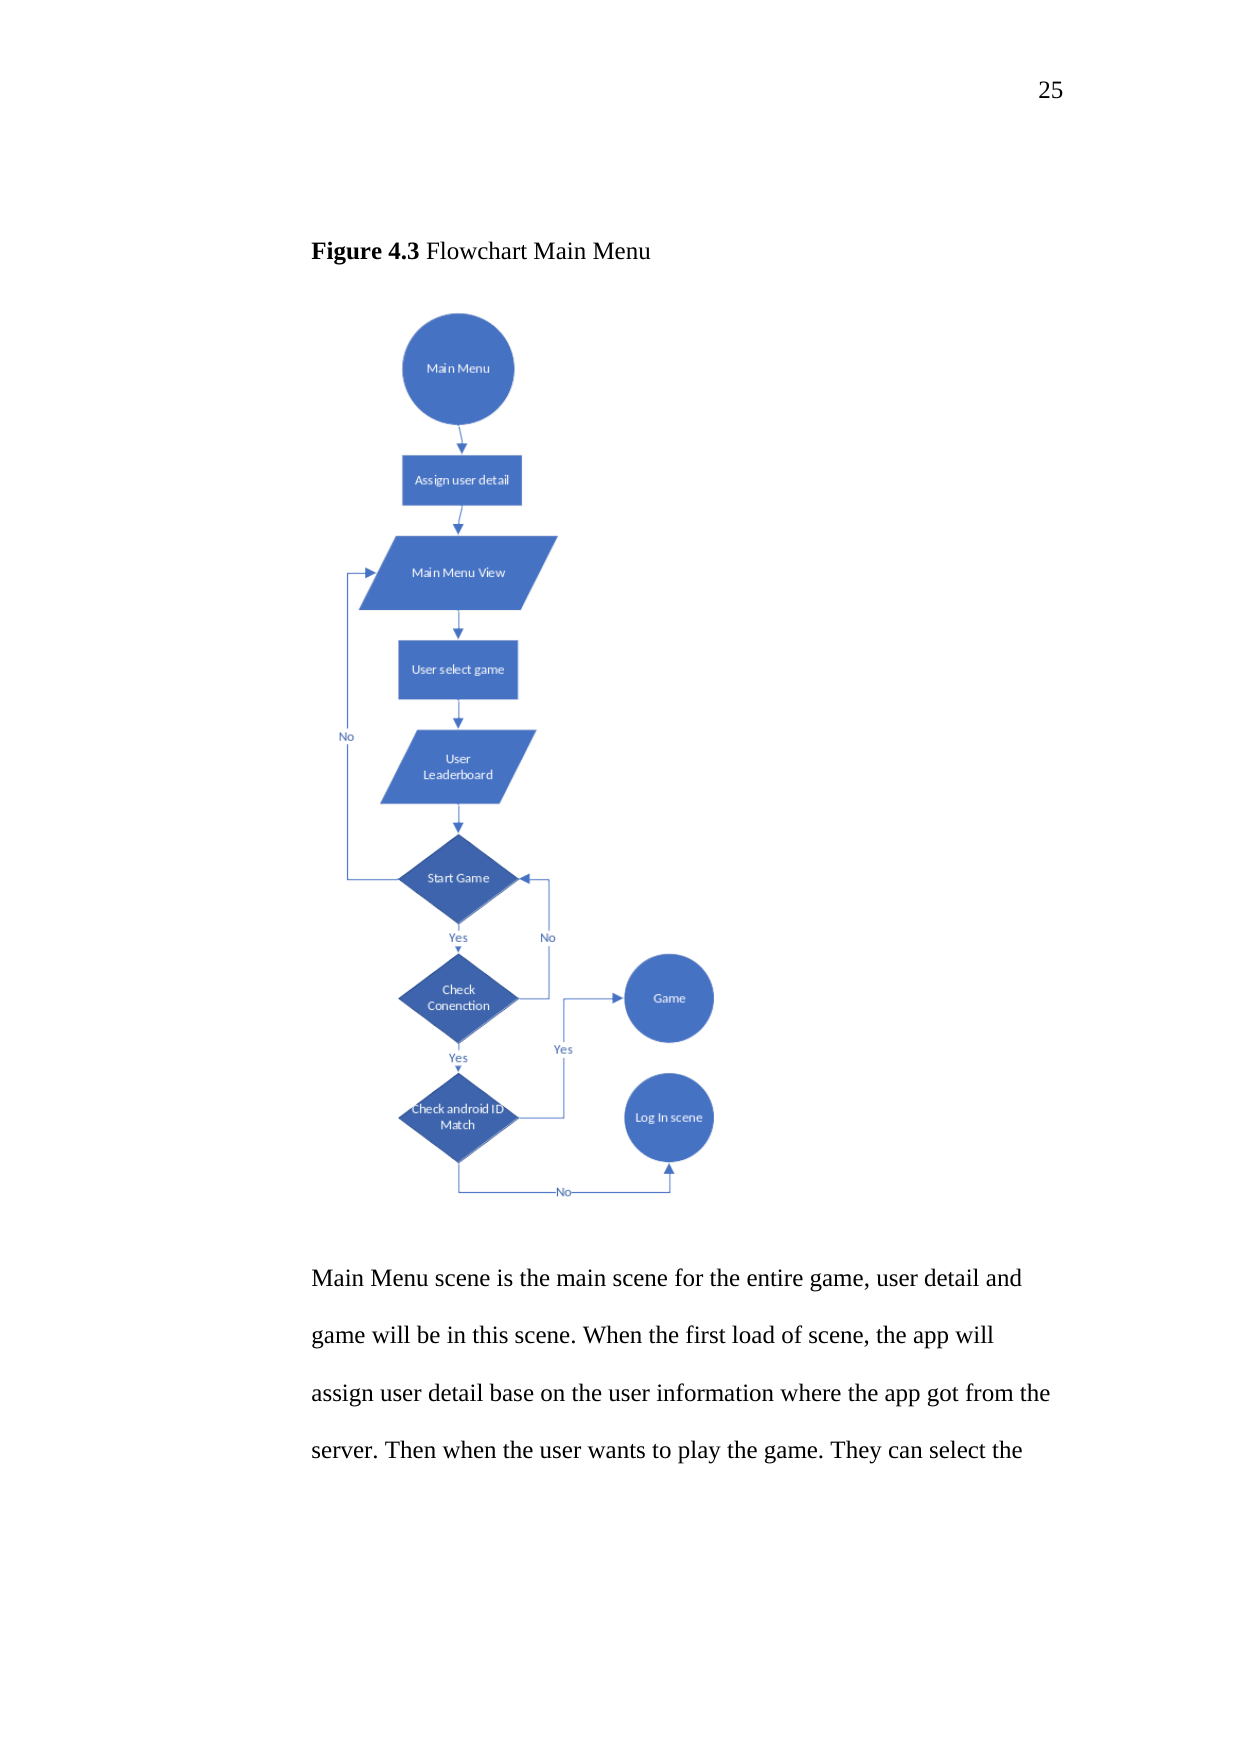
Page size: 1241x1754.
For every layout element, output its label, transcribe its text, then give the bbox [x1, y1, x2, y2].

text Figure 4.3 Flowchart Main Menu [311, 236, 1063, 265]
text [311, 1263, 1063, 1464]
